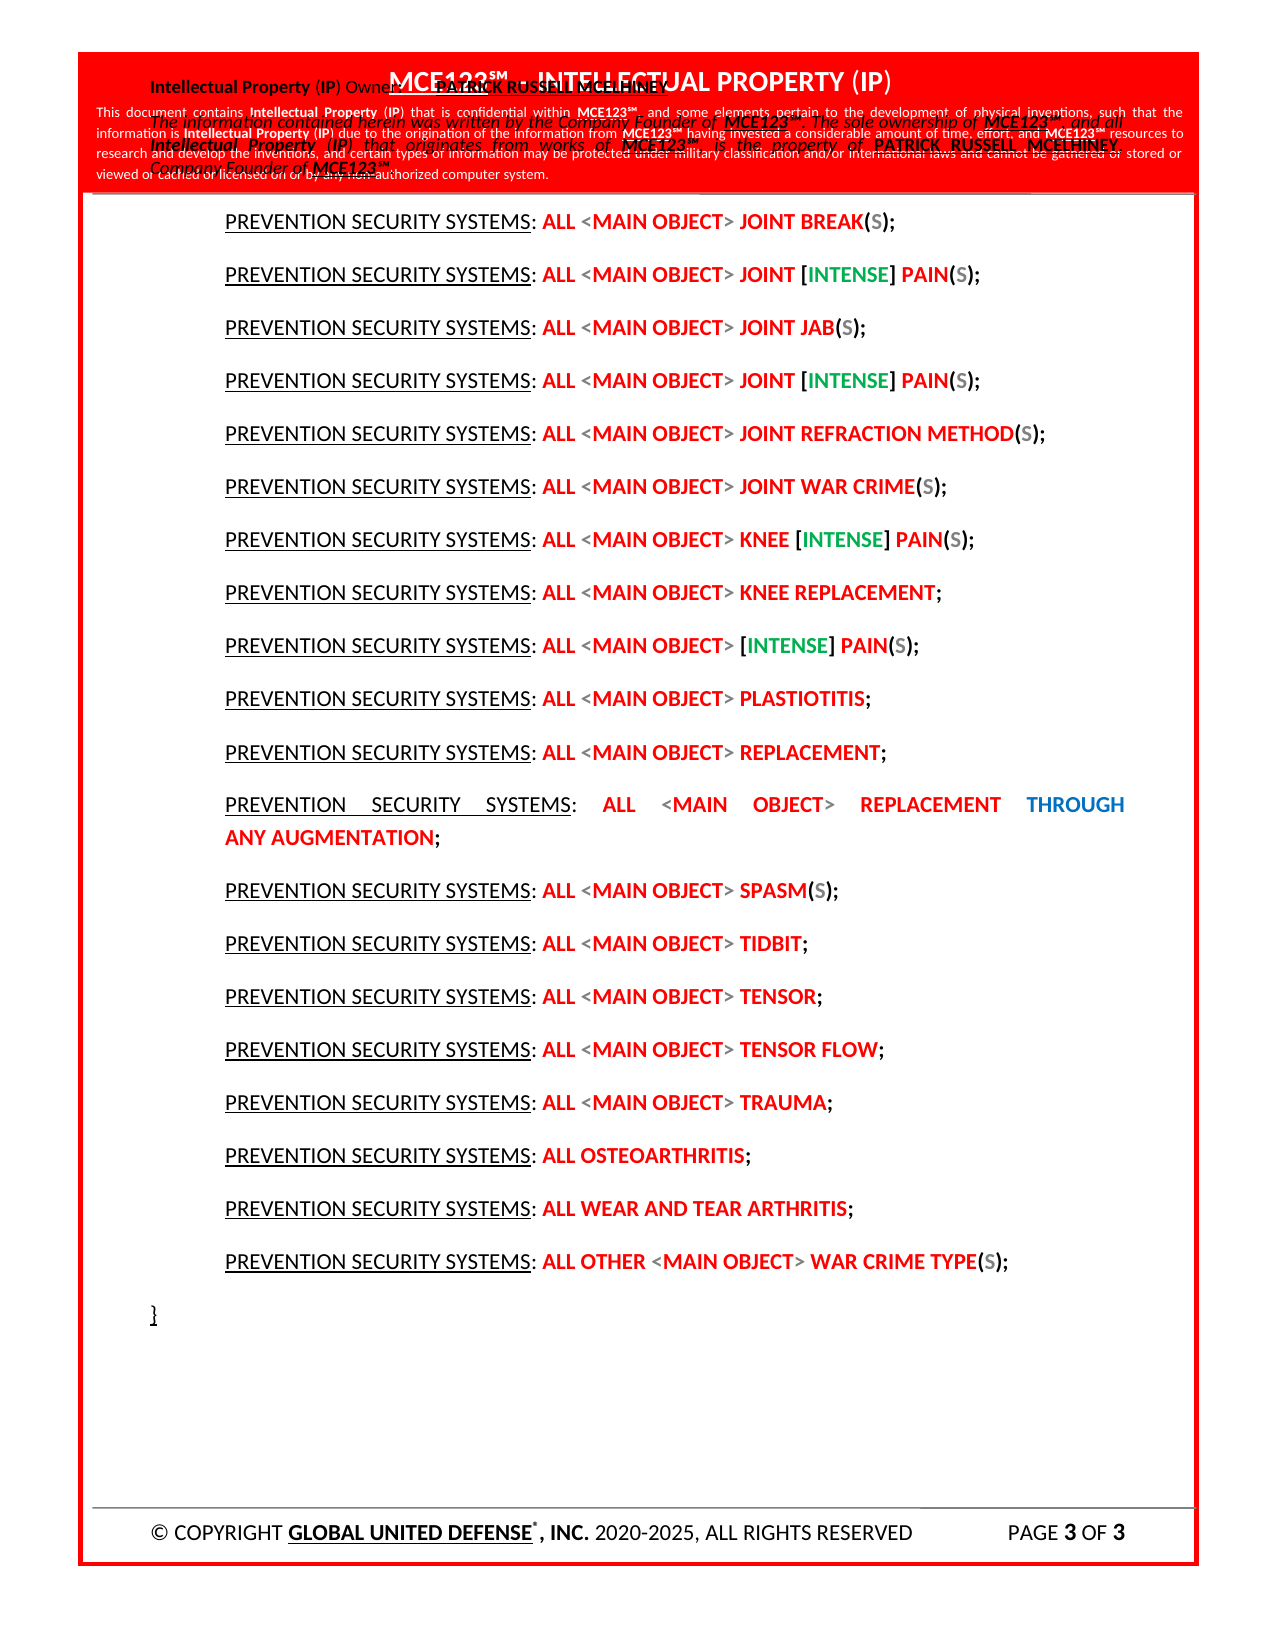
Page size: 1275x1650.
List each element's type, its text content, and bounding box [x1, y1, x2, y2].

text PREVENTION SECURITY SYSTEMS: ALL <MAIN OBJECT> KNEE REPLACEMENT; [225, 578, 1125, 607]
text PREVENTION SECURITY SYSTEMS: ALL <MAIN OBJECT> JOINT BREAK(S); [225, 207, 1125, 235]
text PREVENTION SECURITY SYSTEMS: ALL <MAIN OBJECT> [INTENSE] PAIN(S); [225, 632, 1125, 659]
text PREVENTION SECURITY SYSTEMS: ALL <MAIN OBJECT> REPLACEMENT THROUGH ANY AUGMENTATION; [225, 791, 1125, 851]
text PREVENTION SECURITY SYSTEMS: ALL <MAIN OBJECT> JOINT WAR CRIME(S); [225, 472, 1125, 501]
text PREVENTION SECURITY SYSTEMS: ALL <MAIN OBJECT> PLASTIOTITIS; [225, 684, 1125, 713]
text PREVENTION SECURITY SYSTEMS: ALL <MAIN OBJECT> JOINT JAB(S); [225, 313, 1125, 341]
text PREVENTION SECURITY SYSTEMS: ALL <MAIN OBJECT> TRAUMA; [225, 1088, 1125, 1116]
text } [150, 1300, 1125, 1328]
text PREVENTION SECURITY SYSTEMS: ALL <MAIN OBJECT> JOINT REFRACTION METHOD(S); [225, 419, 1125, 447]
text PREVENTION SECURITY SYSTEMS: ALL <MAIN OBJECT> JOINT [INTENSE] PAIN(S); [225, 366, 1125, 394]
text PREVENTION SECURITY SYSTEMS: ALL WEAR AND TEAR ARTHRITIS; [225, 1194, 1125, 1222]
text PREVENTION SECURITY SYSTEMS: ALL <MAIN OBJECT> TIDBIT; [225, 929, 1125, 957]
text PREVENTION SECURITY SYSTEMS: ALL <MAIN OBJECT> TENSOR; [225, 982, 1125, 1010]
text PREVENTION SECURITY SYSTEMS: ALL <MAIN OBJECT> KNEE [INTENSE] PAIN(S); [225, 526, 1125, 553]
text PREVENTION SECURITY SYSTEMS: ALL <MAIN OBJECT> REPLACEMENT; [225, 738, 1125, 766]
text PREVENTION SECURITY SYSTEMS: ALL <MAIN OBJECT> TENSOR FLOW; [225, 1035, 1125, 1063]
text PREVENTION SECURITY SYSTEMS: ALL OTHER <MAIN OBJECT> WAR CRIME TYPE(S); [187, 1247, 1125, 1275]
text PREVENTION SECURITY SYSTEMS: ALL <MAIN OBJECT> JOINT [INTENSE] PAIN(S); [225, 260, 1125, 288]
text PREVENTION SECURITY SYSTEMS: ALL OSTEOARTHRITIS; [225, 1141, 1125, 1169]
text PREVENTION SECURITY SYSTEMS: ALL <MAIN OBJECT> SPASM(S); [225, 876, 1125, 904]
